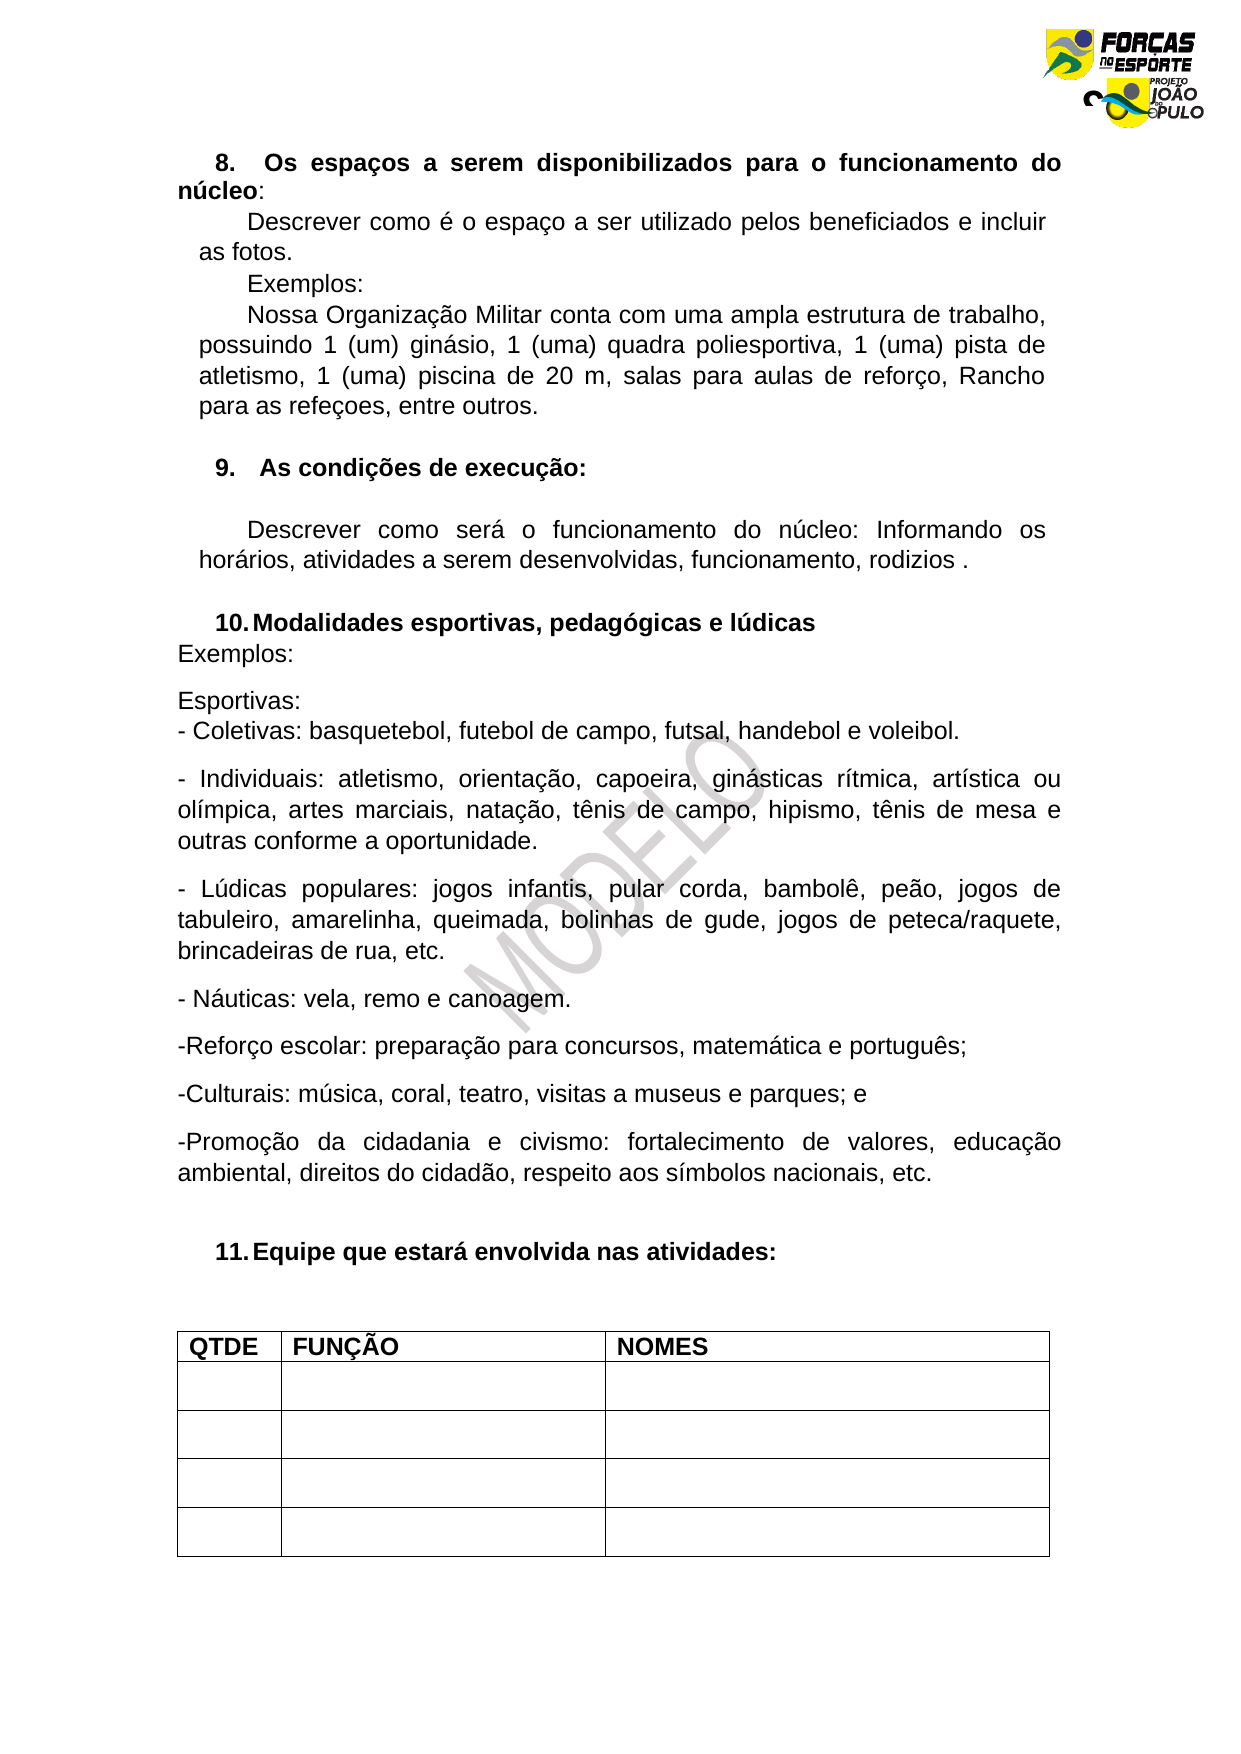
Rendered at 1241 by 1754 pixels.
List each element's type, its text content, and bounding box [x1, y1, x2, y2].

text - Lúdicas populares: jogos infantis, pular corda, bambolê, peão, jogos de tabuleiro, amarelinha, queimada, bolinhas de gude, jogos de peteca/raquete, brincadeiras de rua, etc. [177, 874, 1063, 965]
text - Coletivas: basquetebol, futebol de campo, futsal, handebol e voleibol. [177, 716, 1063, 745]
table_header QTDE [178, 1332, 281, 1361]
text Esportivas: [177, 686, 1047, 715]
list Os espaços a serem disponibilizados para o funcionamento do núcleo: [177, 148, 1063, 205]
table_header FUNÇÃO [282, 1332, 605, 1361]
list Equipe que estará envolvida nas atividades: [215, 1237, 1047, 1266]
table_cell [606, 1411, 1049, 1458]
list As condições de execução: [215, 453, 1063, 481]
table_cell [606, 1459, 1049, 1507]
table_cell [178, 1362, 281, 1409]
table_cell [606, 1508, 1049, 1556]
picture [1042, 28, 1209, 136]
text Descrever como é o espaço a ser utilizado pelos beneficiados e incluir as fotos. [198, 207, 1047, 266]
table_cell [282, 1362, 605, 1409]
table_cell [282, 1508, 605, 1556]
table_cell [282, 1411, 605, 1458]
list Modalidades esportivas, pedagógicas e lúdicas [215, 608, 1047, 637]
table_cell [282, 1459, 605, 1507]
table_header NOMES [606, 1332, 1049, 1361]
text Exemplos: [177, 638, 1063, 667]
text -Reforço escolar: preparação para concursos, matemática e português; [177, 1031, 1063, 1060]
text Exemplos: [198, 269, 1047, 297]
text - Individuais: atletismo, orientação, capoeira, ginásticas rítmica, artística ou olímpica, artes marciais, natação, tênis de campo, hipismo, tênis de mesa e outras conforme a oportunidade. [177, 764, 1063, 855]
table_cell [178, 1459, 281, 1507]
text -Culturais: música, coral, teatro, visitas a museus e parques; e [177, 1079, 1063, 1108]
text -Promoção da cidadania e civismo: fortalecimento de valores, educação ambiental, direitos do cidadão, respeito aos símbolos nacionais, etc. [177, 1127, 1063, 1187]
text Descrever como será o funcionamento do núcleo: Informando os horários, atividades a serem desenvolvidas, funcionamento, rodizios . [198, 515, 1047, 574]
text - Náuticas: vela, remo e canoagem. [177, 984, 1063, 1012]
text Nossa Organização Militar conta com uma ampla estrutura de trabalho, possuindo 1 (um) ginásio, 1 (uma) quadra poliesportiva, 1 (uma) pista de atletismo, 1 (uma) piscina de 20 m, salas para aulas de reforço, Rancho para as refeçoes, entre outros. [198, 300, 1047, 419]
table_cell [178, 1411, 281, 1458]
table_cell [178, 1508, 281, 1556]
table_cell [606, 1362, 1049, 1409]
